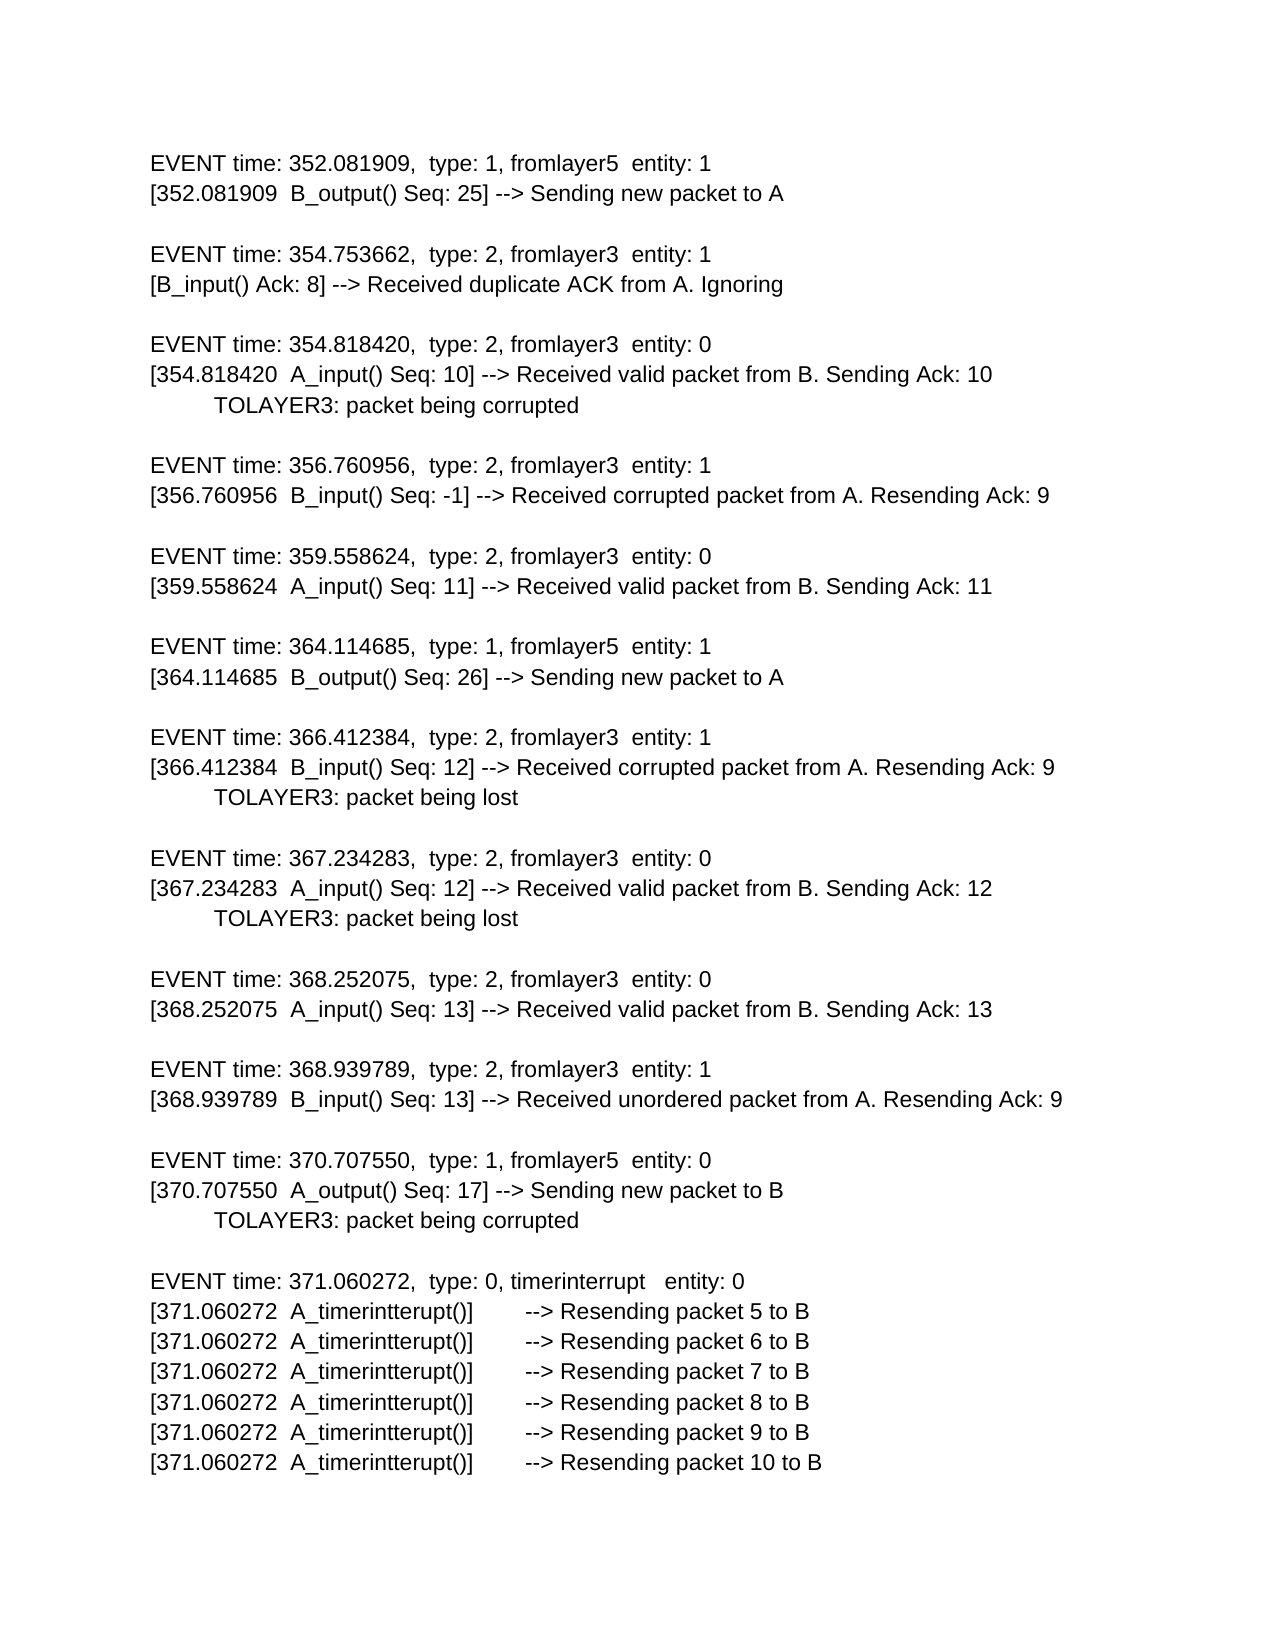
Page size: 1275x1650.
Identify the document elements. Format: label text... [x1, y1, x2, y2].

text EVENT time: 354.753662, type: 2, fromlayer3 entity: 1 [150, 241, 1125, 267]
text [B_input() Ack: 8] --> Received duplicate ACK from A. Ignoring [150, 271, 1125, 297]
text TOLAYER3: packet being lost [150, 784, 1125, 811]
text [371.060272 A_timerintterupt()] --> Resending packet 5 to B [150, 1298, 1125, 1324]
text [371.060272 A_timerintterupt()] --> Resending packet 6 to B [150, 1328, 1125, 1354]
text EVENT time: 366.412384, type: 2, fromlayer3 entity: 1 [150, 724, 1125, 750]
text EVENT time: 367.234283, type: 2, fromlayer3 entity: 0 [150, 845, 1125, 871]
text EVENT time: 371.060272, type: 0, timerinterrupt entity: 0 [150, 1268, 1125, 1294]
text [366.412384 B_input() Seq: 12] --> Received corrupted packet from A. Resending Ack: 9 [150, 754, 1125, 781]
text EVENT time: 368.252075, type: 2, fromlayer3 entity: 0 [150, 966, 1125, 992]
text [352.081909 B_output() Seq: 25] --> Sending new packet to A [150, 180, 1125, 207]
text [359.558624 A_input() Seq: 11] --> Received valid packet from B. Sending Ack: 11 [150, 573, 1125, 599]
text [371.060272 A_timerintterupt()] --> Resending packet 8 to B [150, 1388, 1125, 1415]
text EVENT time: 368.939789, type: 2, fromlayer3 entity: 1 [150, 1056, 1125, 1083]
text [356.760956 B_input() Seq: -1] --> Received corrupted packet from A. Resending Ack: 9 [150, 482, 1125, 509]
text TOLAYER3: packet being lost [150, 905, 1125, 932]
text [371.060272 A_timerintterupt()] --> Resending packet 10 to B [150, 1449, 1125, 1475]
text [368.252075 A_input() Seq: 13] --> Received valid packet from B. Sending Ack: 13 [150, 996, 1125, 1022]
text [367.234283 A_input() Seq: 12] --> Received valid packet from B. Sending Ack: 12 [150, 875, 1125, 901]
text [354.818420 A_input() Seq: 10] --> Received valid packet from B. Sending Ack: 10 [150, 361, 1125, 388]
text EVENT time: 354.818420, type: 2, fromlayer3 entity: 0 [150, 331, 1125, 358]
text EVENT time: 356.760956, type: 2, fromlayer3 entity: 1 [150, 452, 1125, 478]
text TOLAYER3: packet being corrupted [150, 392, 1125, 418]
text [370.707550 A_output() Seq: 17] --> Sending new packet to B [150, 1177, 1125, 1203]
text EVENT time: 352.081909, type: 1, fromlayer5 entity: 1 [150, 150, 1125, 176]
text EVENT time: 359.558624, type: 2, fromlayer3 entity: 0 [150, 543, 1125, 569]
text EVENT time: 364.114685, type: 1, fromlayer5 entity: 1 [150, 633, 1125, 660]
text [368.939789 B_input() Seq: 13] --> Received unordered packet from A. Resending Ack: 9 [150, 1086, 1125, 1113]
text [364.114685 B_output() Seq: 26] --> Sending new packet to A [150, 663, 1125, 690]
text TOLAYER3: packet being corrupted [150, 1207, 1125, 1234]
text EVENT time: 370.707550, type: 1, fromlayer5 entity: 0 [150, 1147, 1125, 1173]
text [371.060272 A_timerintterupt()] --> Resending packet 7 to B [150, 1358, 1125, 1385]
text [371.060272 A_timerintterupt()] --> Resending packet 9 to B [150, 1419, 1125, 1445]
